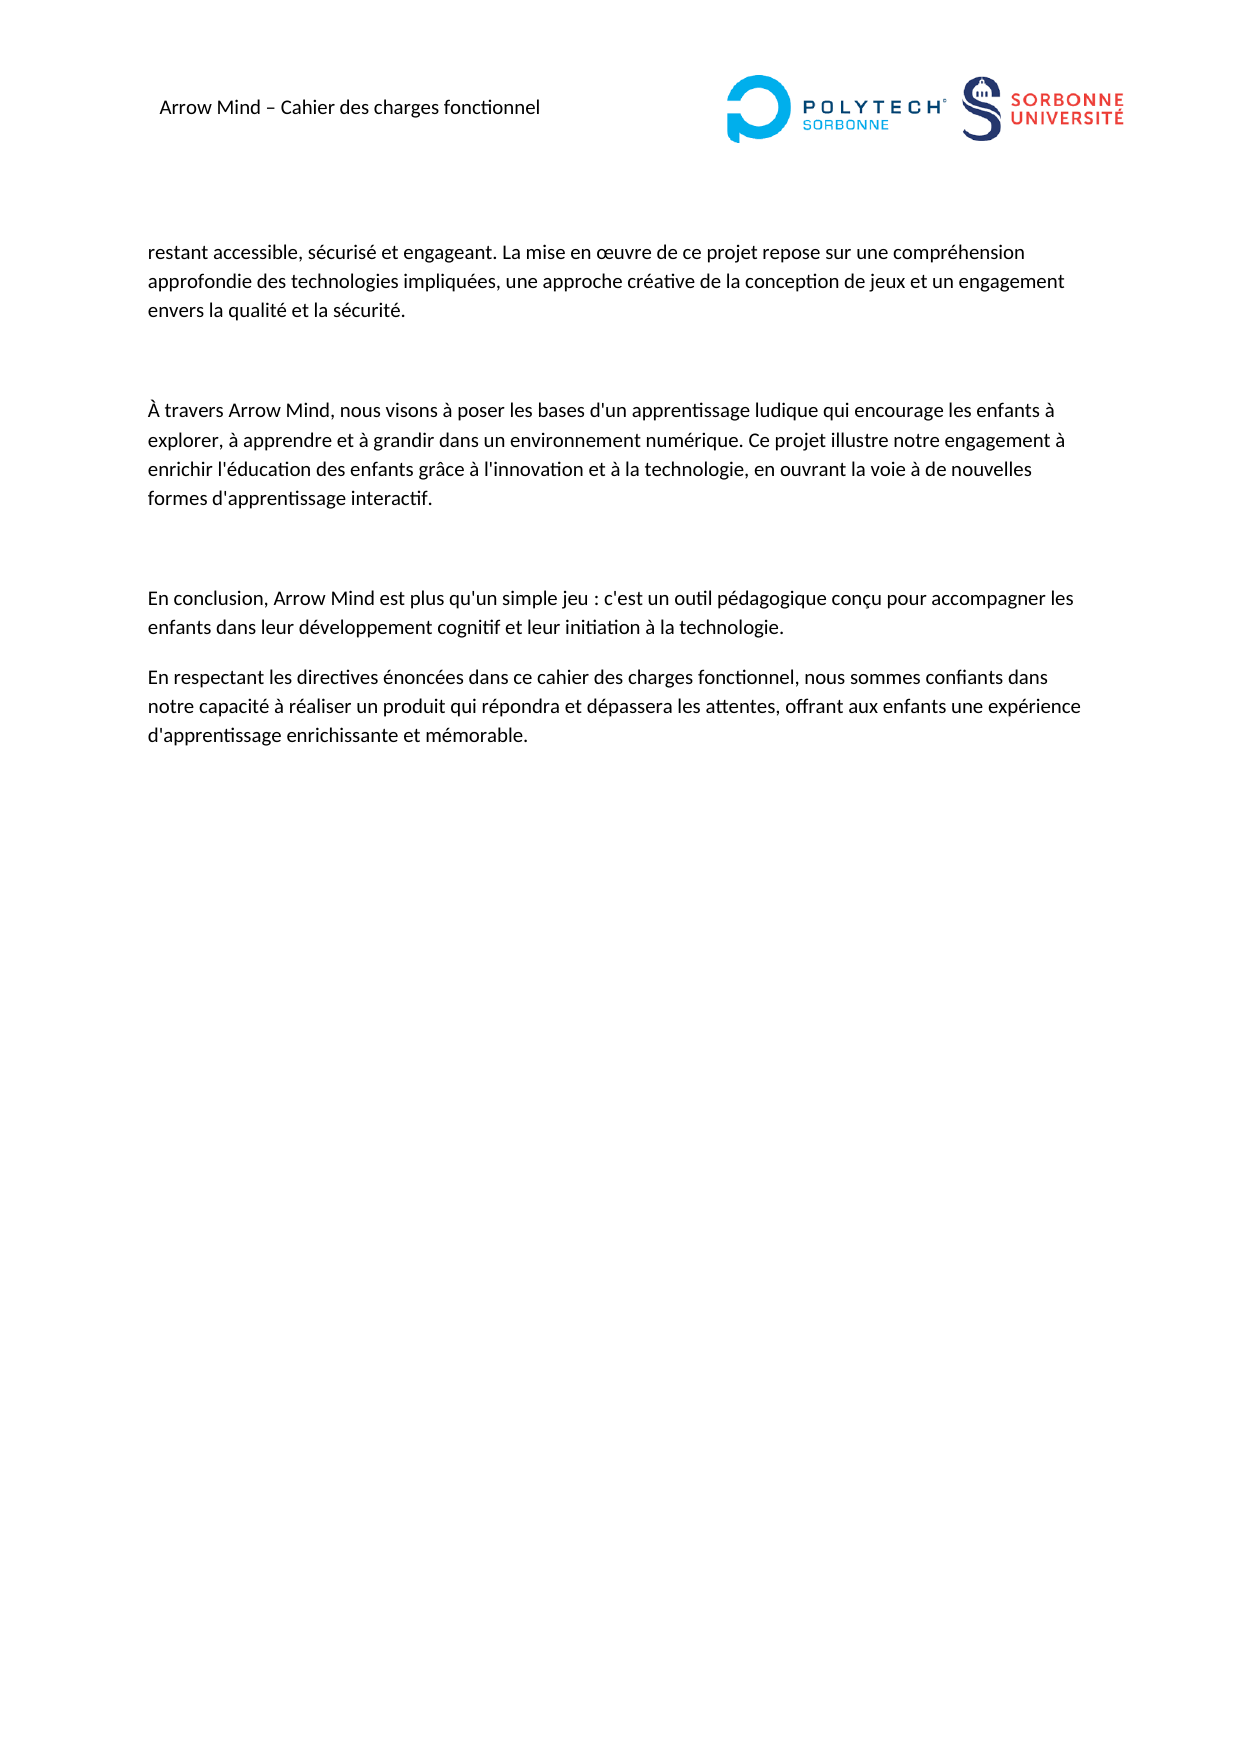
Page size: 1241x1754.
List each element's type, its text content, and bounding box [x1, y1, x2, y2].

text En conclusion, Arrow Mind est plus qu'un simple jeu : c'est un outil pédagogique conçu pour accompagner les enfants dans leur développement cognitif et leur initiation à la technologie. [148, 585, 1093, 640]
text À travers Arrow Mind, nous visons à poser les bases d'un apprentissage ludique qui encourage les enfants à explorer, à apprendre et à grandir dans un environnement numérique. Ce projet illustre notre engagement à enrichir l'éducation des enfants grâce à l'innovation et à la technologie, en ouvrant la voie à de nouvelles formes d'apprentissage interactif. [148, 398, 1093, 511]
text En respectant les directives énoncées dans ce cahier des charges fonctionnel, nous sommes confiants dans notre capacité à réaliser un produit qui répondra et dépassera les attentes, offrant aux enfants une expérience d'apprentissage enrichissante et mémorable. [148, 664, 1093, 748]
picture [721, 73, 1131, 144]
